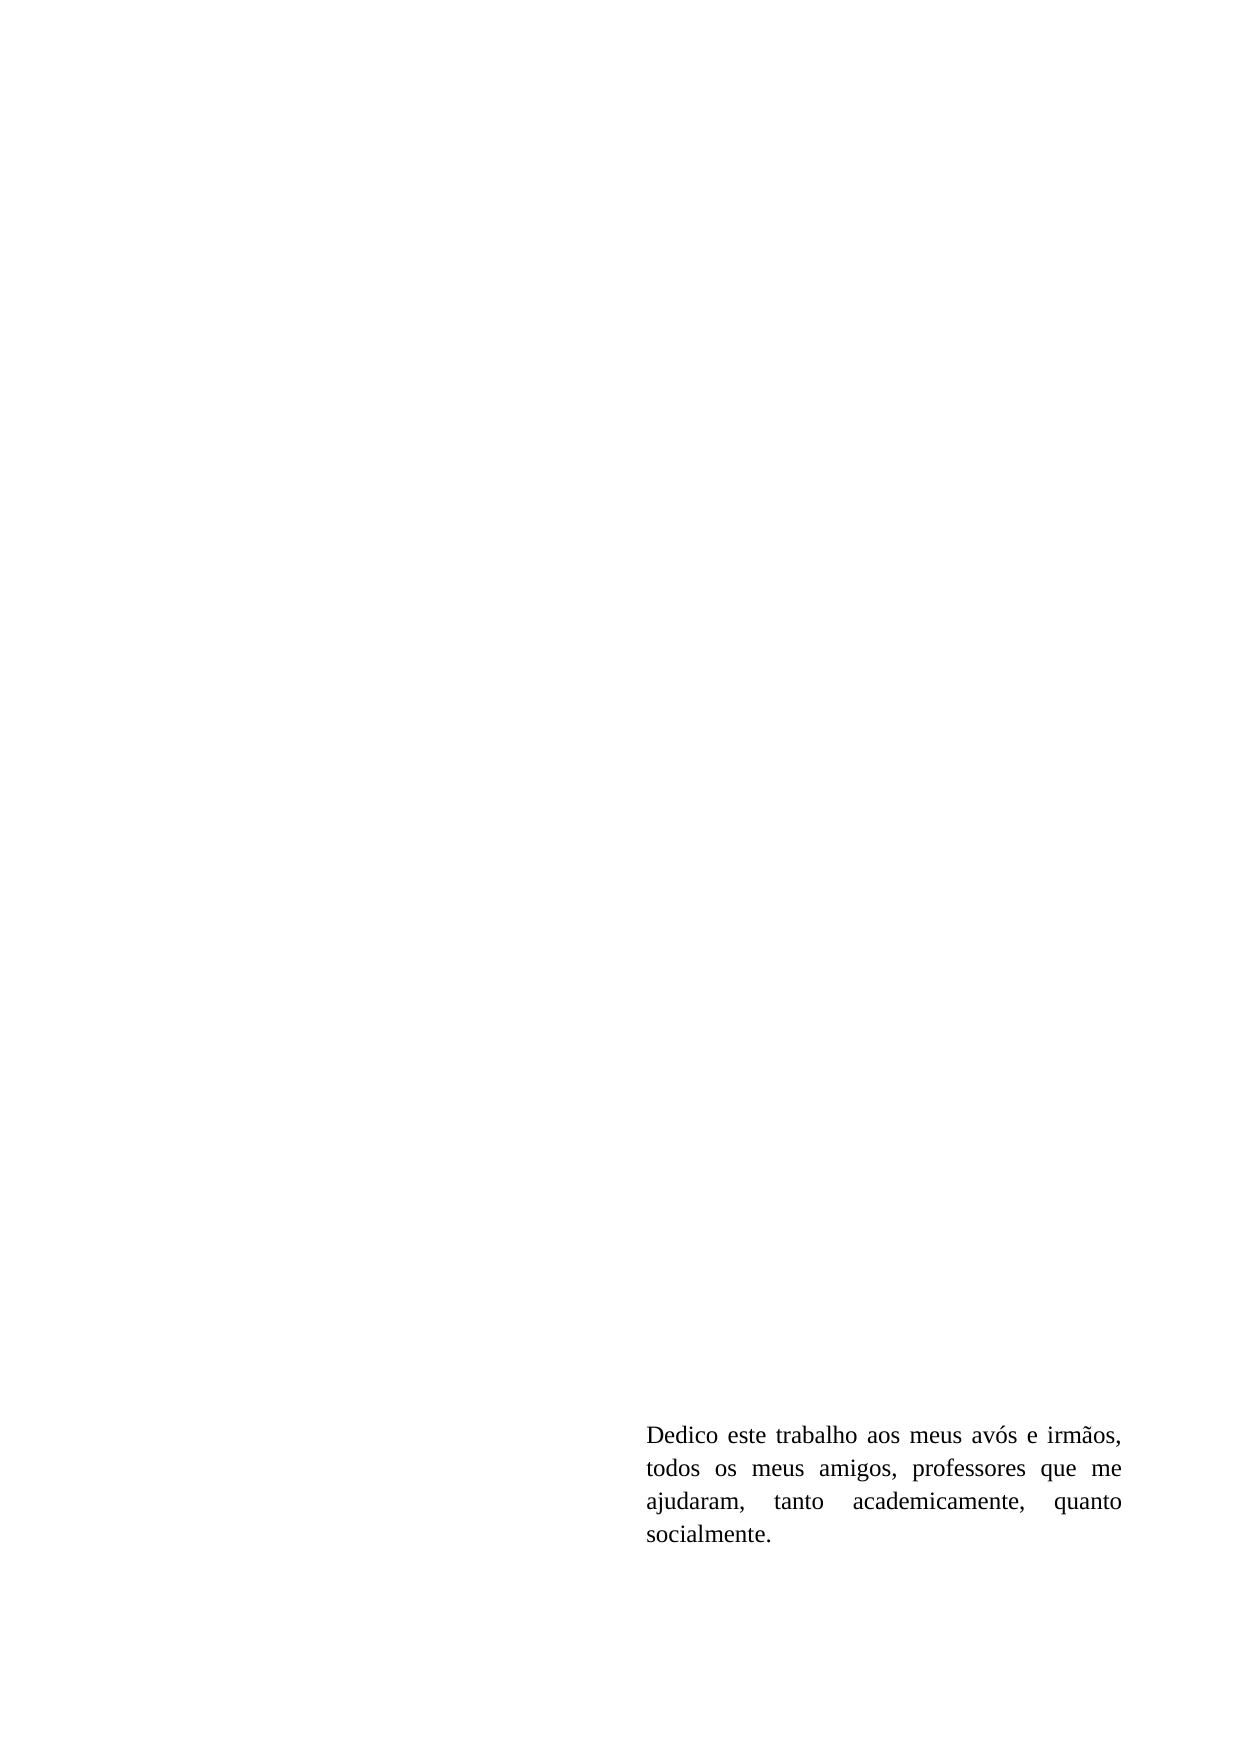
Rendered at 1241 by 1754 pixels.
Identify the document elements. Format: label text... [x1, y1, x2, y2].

text Dedico este trabalho aos meus avós e irmãos, todos os meus amigos, professores que me ajudaram, tanto academicamente, quanto socialmente. [646, 1420, 1122, 1548]
